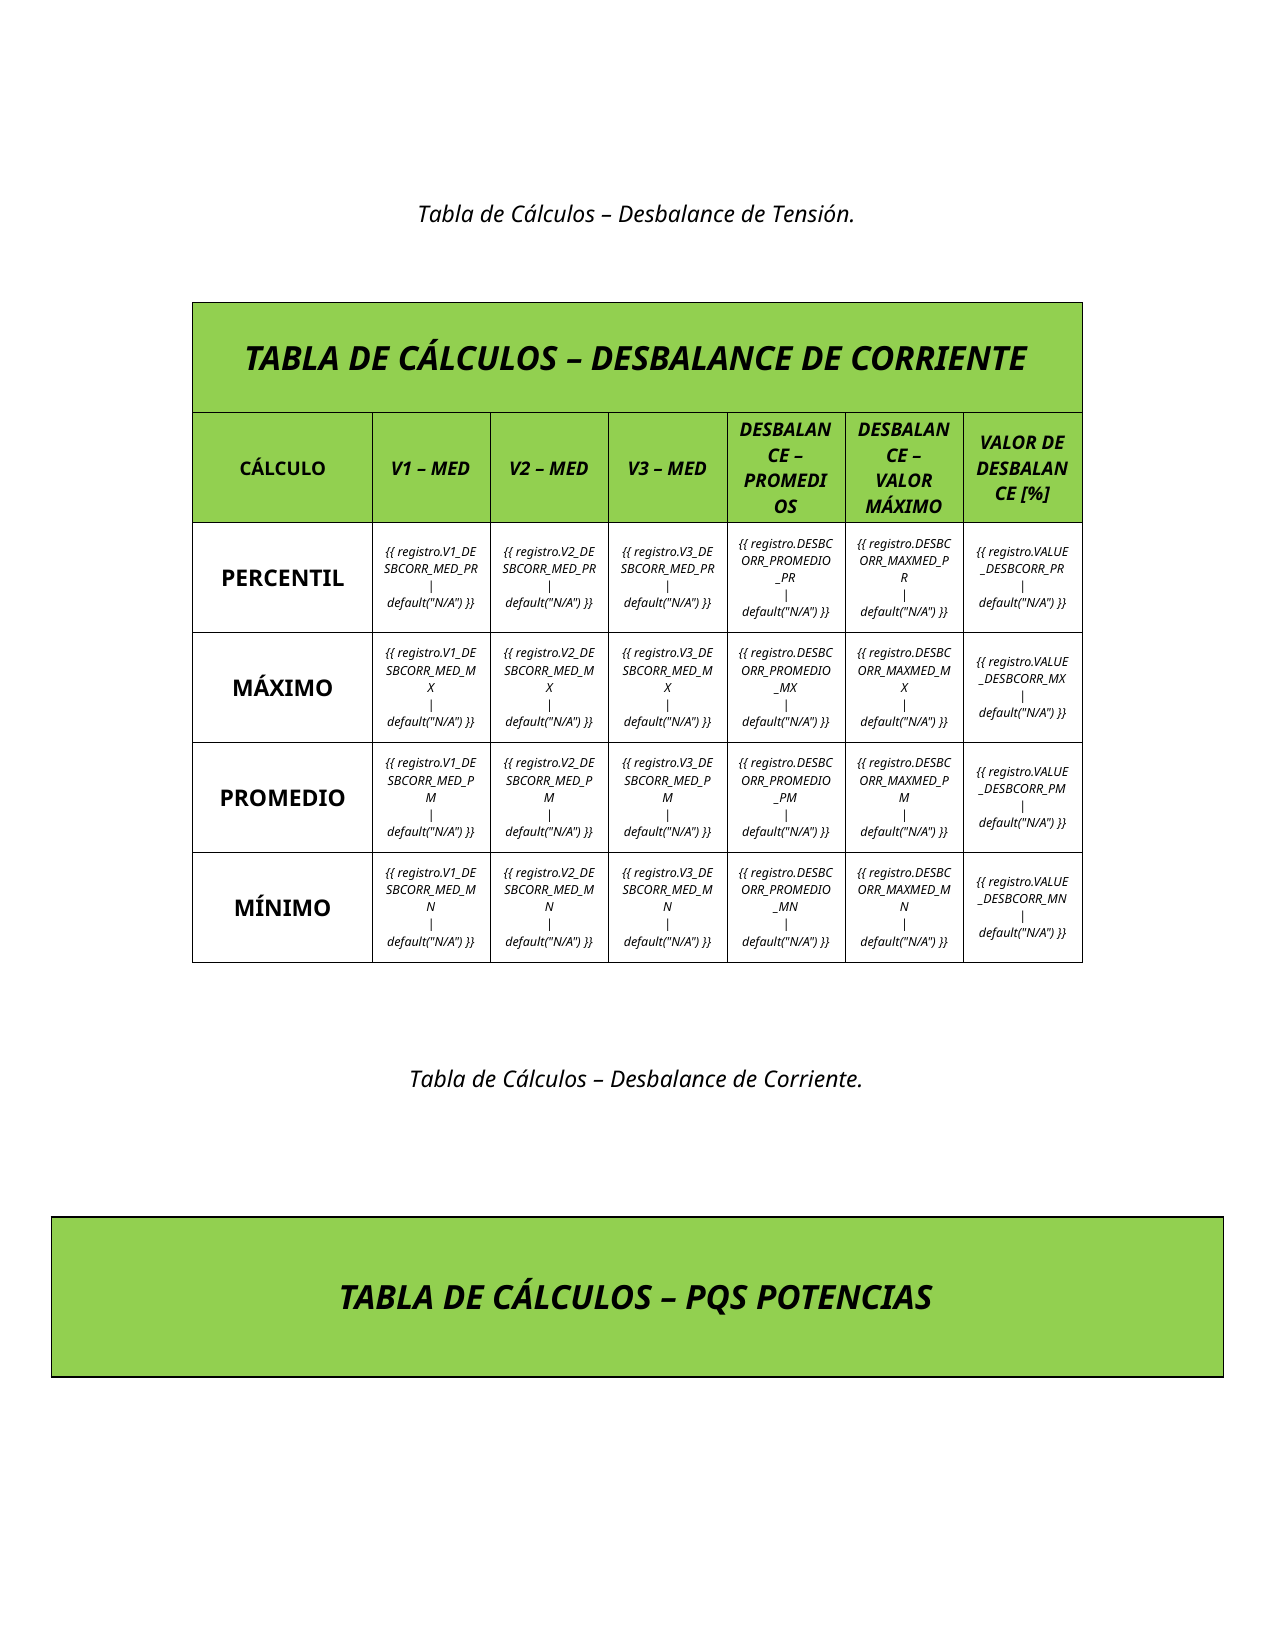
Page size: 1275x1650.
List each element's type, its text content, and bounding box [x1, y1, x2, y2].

table_cell PERCENTIL [193, 523, 372, 632]
table_cell {{ registro.V1_DESBCORR_MED_MX | default("N/A") }} [373, 633, 490, 742]
table_cell {{ registro.DESBCORR_MAXMED_PM | default("N/A") }} [846, 743, 963, 852]
table_cell {{ registro.VALUE_DESBCORR_MN | default("N/A") }} [964, 853, 1082, 962]
table_header TABLA DE CÁLCULOS – DESBALANCE DE CORRIENTE [193, 303, 1082, 412]
text Tabla de Cálculos – Desbalance de Corriente. [177, 1063, 1098, 1095]
table_cell {{ registro.DESBCORR_MAXMED_MX | default("N/A") }} [846, 633, 963, 742]
table_cell {{ registro.V3_DESBCORR_MED_PM | default("N/A") }} [609, 743, 727, 852]
table_cell MÍNIMO [193, 853, 372, 962]
table_cell V2 – MED [491, 413, 608, 522]
table_cell {{ registro.DESBCORR_MAXMED_PR | default("N/A") }} [846, 523, 963, 632]
table_cell DESBALANCE – VALOR MÁXIMO [846, 413, 963, 522]
table_cell VALOR DE DESBALANCE [%] [964, 413, 1082, 522]
table_cell {{ registro.VALUE_DESBCORR_PM | default("N/A") }} [964, 743, 1082, 852]
table_cell {{ registro.V2_DESBCORR_MED_MX | default("N/A") }} [491, 633, 608, 742]
table_cell {{ registro.DESBCORR_PROMEDIO_MN | default("N/A") }} [728, 853, 845, 962]
table_cell CÁLCULO [193, 413, 372, 522]
table_cell {{ registro.V3_DESBCORR_MED_PR | default("N/A") }} [609, 523, 727, 632]
table_cell V3 – MED [609, 413, 727, 522]
table_cell {{ registro.VALUE_DESBCORR_PR | default("N/A") }} [964, 523, 1082, 632]
table_cell PROMEDIO [193, 743, 372, 852]
table_cell {{ registro.DESBCORR_PROMEDIO_MX | default("N/A") }} [728, 633, 845, 742]
table_cell DESBALANCE – PROMEDIOS [728, 413, 845, 522]
table_cell {{ registro.V2_DESBCORR_MED_MN | default("N/A") }} [491, 853, 608, 962]
table_cell {{ registro.V2_DESBCORR_MED_PR | default("N/A") }} [491, 523, 608, 632]
table_cell {{ registro.V1_DESBCORR_MED_MN | default("N/A") }} [373, 853, 490, 962]
table_cell {{ registro.V3_DESBCORR_MED_MX | default("N/A") }} [609, 633, 727, 742]
table_cell {{ registro.DESBCORR_PROMEDIO_PM | default("N/A") }} [728, 743, 845, 852]
table_cell V1 – MED [373, 413, 490, 522]
table_cell {{ registro.VALUE_DESBCORR_MX | default("N/A") }} [964, 633, 1082, 742]
table_cell {{ registro.DESBCORR_PROMEDIO_PR | default("N/A") }} [728, 523, 845, 632]
table_header TABLA DE CÁLCULOS – PQS POTENCIAS [52, 1218, 1223, 1376]
table_cell {{ registro.V2_DESBCORR_MED_PM | default("N/A") }} [491, 743, 608, 852]
text Tabla de Cálculos – Desbalance de Tensión. [177, 198, 1098, 229]
table_cell {{ registro.V1_DESBCORR_MED_PM | default("N/A") }} [373, 743, 490, 852]
table_cell {{ registro.V3_DESBCORR_MED_MN | default("N/A") }} [609, 853, 727, 962]
table_cell {{ registro.V1_DESBCORR_MED_PR | default("N/A") }} [373, 523, 490, 632]
table_cell MÁXIMO [193, 633, 372, 742]
table_cell {{ registro.DESBCORR_MAXMED_MN | default("N/A") }} [846, 853, 963, 962]
